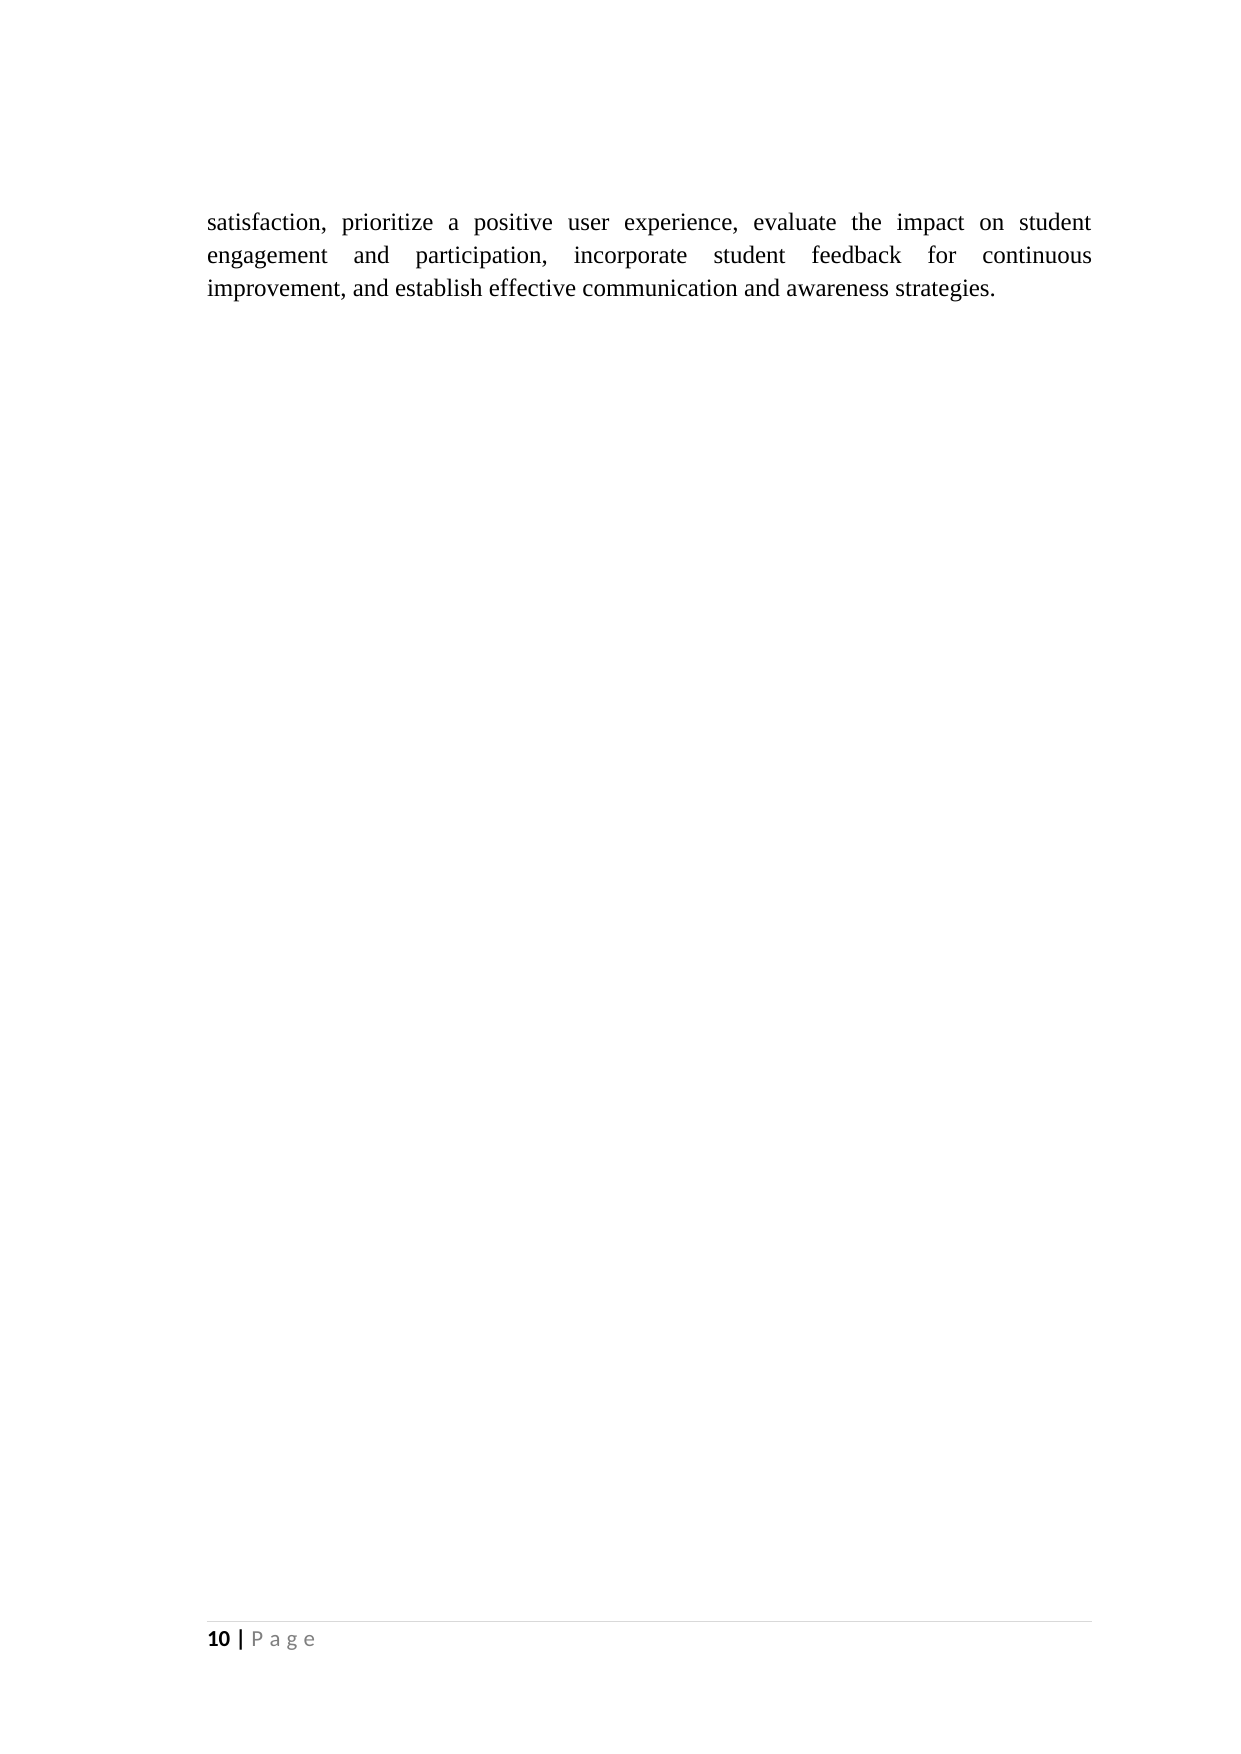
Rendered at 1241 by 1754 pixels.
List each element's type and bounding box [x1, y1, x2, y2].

text [207, 207, 1093, 302]
